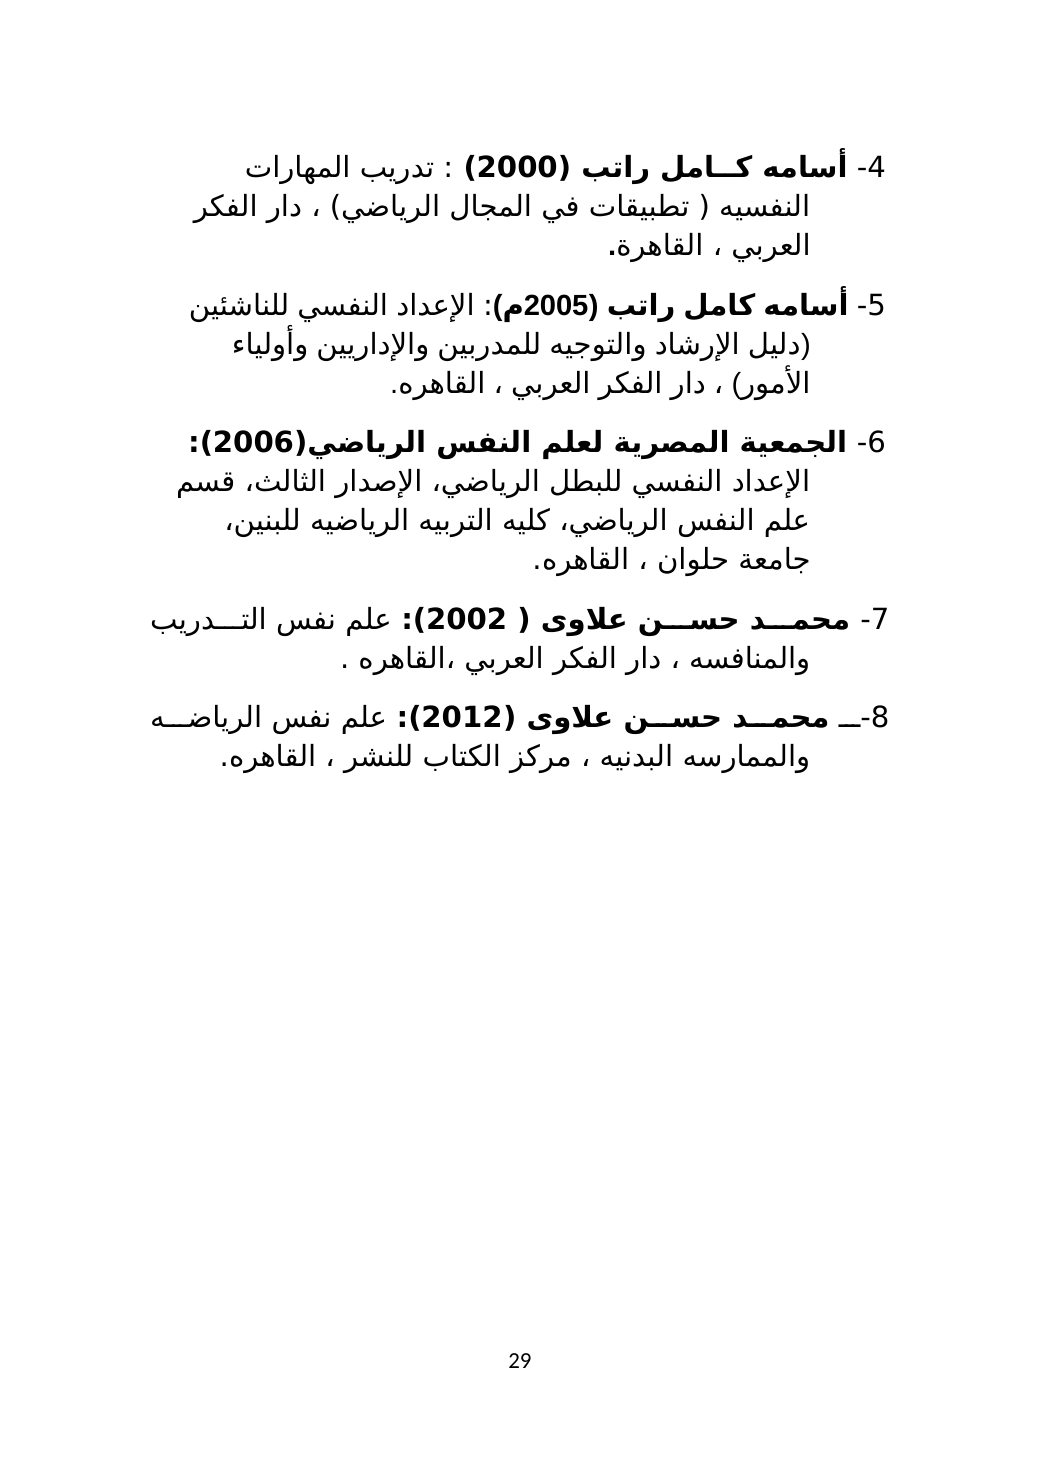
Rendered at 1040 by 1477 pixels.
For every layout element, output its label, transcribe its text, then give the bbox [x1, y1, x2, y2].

text 4- أسامه كــامل راتب (2000) : تدريب المهارات النفسيه ( تطبيقات في المجال الرياضي) ، دار الفكر العربي ، القاهرة. [150, 150, 886, 262]
text 8- محمد حسن علاوى (2012): علم نفس الرياضه والممارسه البدنيه ، مركز الكتاب للنشر ، القاهره. [150, 701, 889, 774]
text 5- أسامه كامل راتب (2005م): الإعداد النفسي للناشئين (دليل الإرشاد والتوجيه للمدربين والإداريين وأولياء الأمور) ، دار الفكر العربي ، القاهره. [150, 288, 886, 399]
text 6- الجمعية المصرية لعلم النفس الرياضي(2006): الإعداد النفسي للبطل الرياضي، الإصدار الثالث، قسم علم النفس الرياضي، كليه التربيه الرياضيه للبنين، جامعة حلوان ، القاهره. [150, 425, 886, 576]
text 7- محمد حسن علاوى ( 2002): علم نفس التدريب والمنافسه ، دار الفكر العربي ،القاهره . [150, 602, 889, 675]
